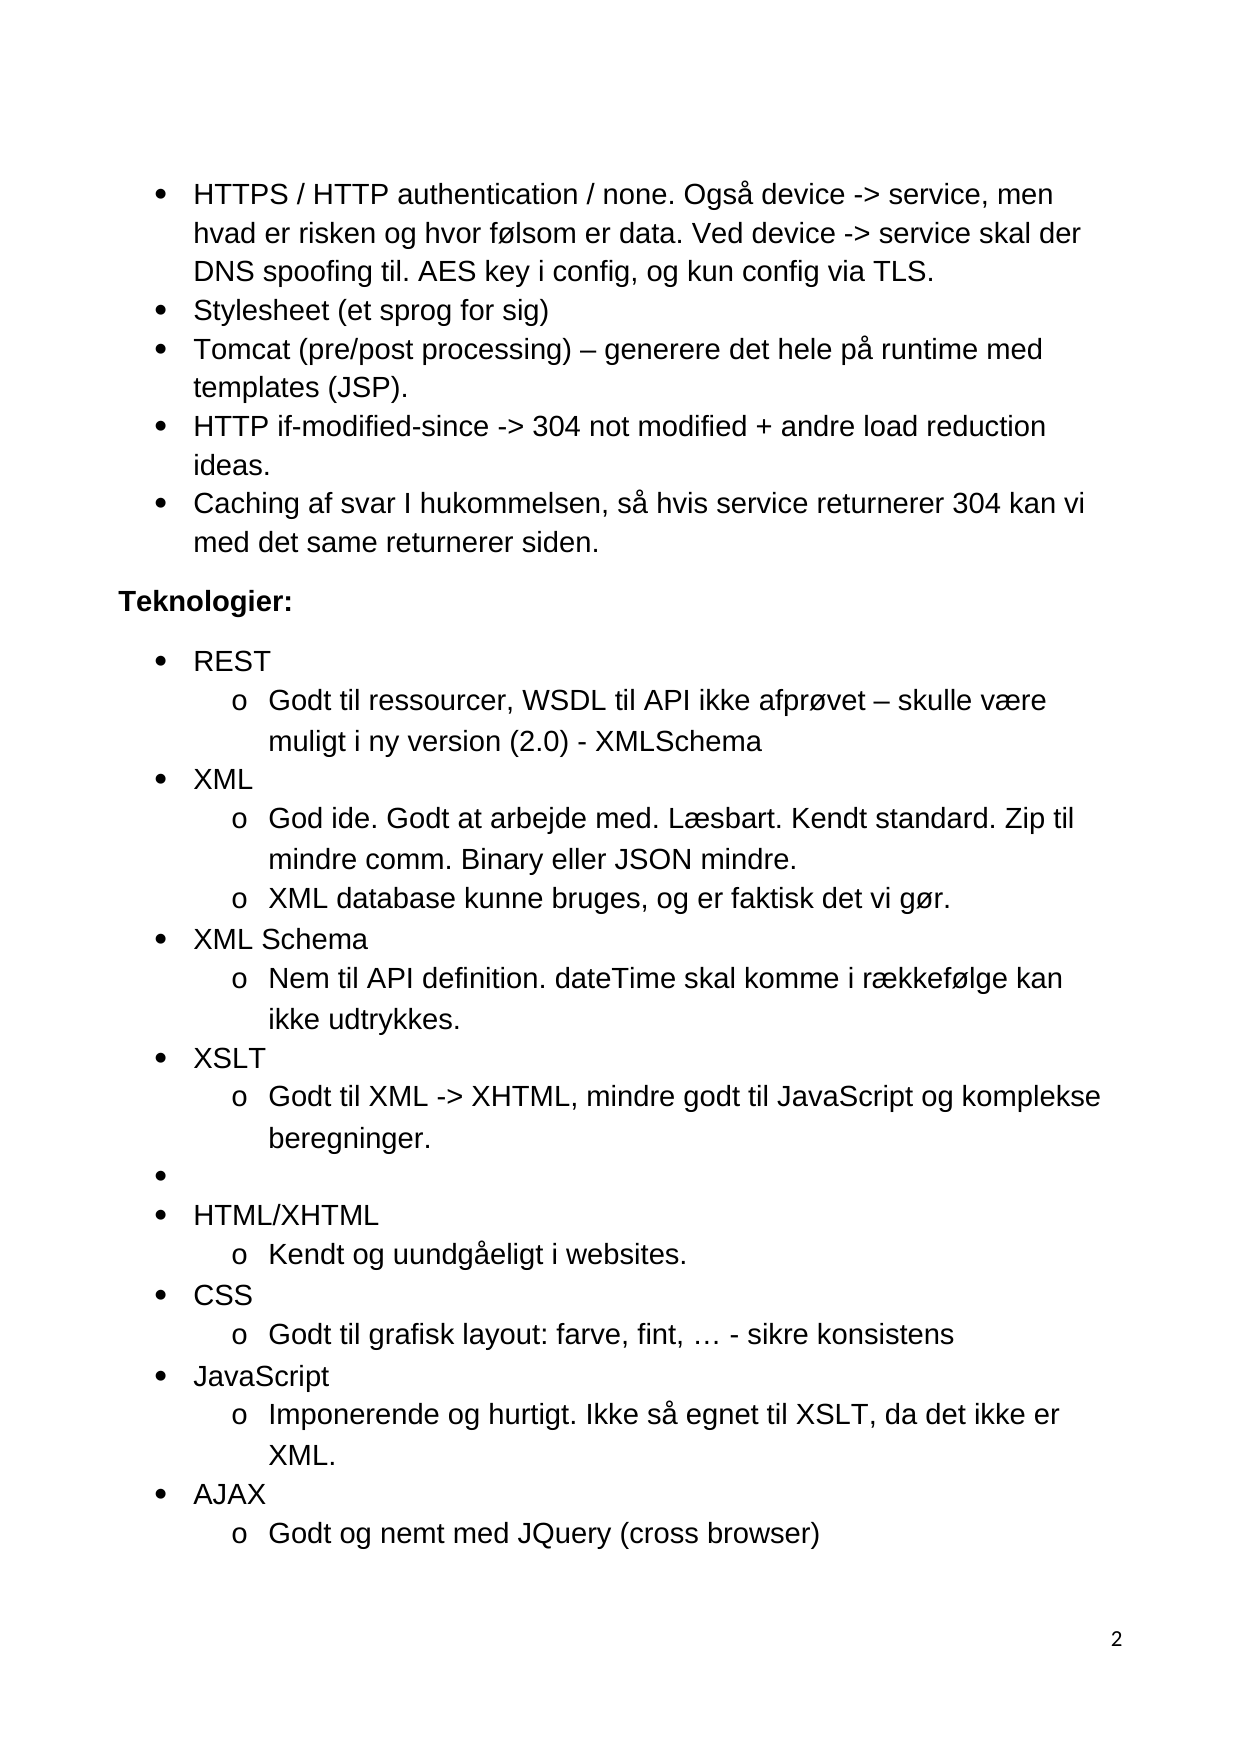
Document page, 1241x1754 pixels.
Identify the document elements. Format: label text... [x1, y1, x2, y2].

list Tomcat (pre/post processing) – generere det hele på runtime med templates (JSP). [156, 332, 1122, 404]
list HTTP if-modified-since -> 304 not modified + andre load reduction ideas. [156, 409, 1122, 481]
list God ide. Godt at arbejde med. Læsbart. Kendt standard. Zip til mindre comm. Binary eller JSON mindre. [231, 801, 1122, 876]
list HTML/XHTML [156, 1198, 1122, 1232]
list Godt til grafisk layout: farve, fint, … - sikre konsistens [231, 1317, 1122, 1353]
list Nem til API definition. dateTime skal komme i rækkefølge kan ikke udtrykkes. [231, 961, 1122, 1036]
list XSLT [156, 1041, 1122, 1074]
list Imponerende og hurtigt. Ikke så egnet til XSLT, da det ikke er XML. [231, 1397, 1122, 1472]
list XML [156, 762, 1122, 796]
list XML database kunne bruges, og er faktisk det vi gør. [231, 881, 1122, 917]
text Teknologier: [118, 584, 1122, 618]
list Caching af svar I hukommelsen, så hvis service returnerer 304 kan vi med det same returnerer siden. [156, 486, 1122, 559]
list CSS [156, 1278, 1122, 1312]
list REST [156, 644, 1122, 678]
list Kendt og uundgåeligt i websites. [231, 1237, 1122, 1273]
list AJAX [156, 1477, 1122, 1511]
list Godt til ressourcer, WSDL til API ikke afprøvet – skulle være muligt i ny version (2.0) - XMLSchema [231, 683, 1122, 757]
list Godt og nemt med JQuery (cross browser) [231, 1516, 1122, 1552]
list HTTPS / HTTP authentication / none. Også device -> service, men hvad er risken og hvor følsom er data. Ved device -> service skal der DNS spoofing til. AES key i config, og kun config via TLS. [156, 177, 1122, 288]
list Stylesheet (et sprog for sig) [156, 293, 1122, 327]
list JavaScript [156, 1358, 1122, 1392]
list XML Schema [156, 922, 1122, 956]
list Godt til XML -> XHTML, mindre godt til JavaScript og komplekse beregninger. [231, 1079, 1122, 1154]
